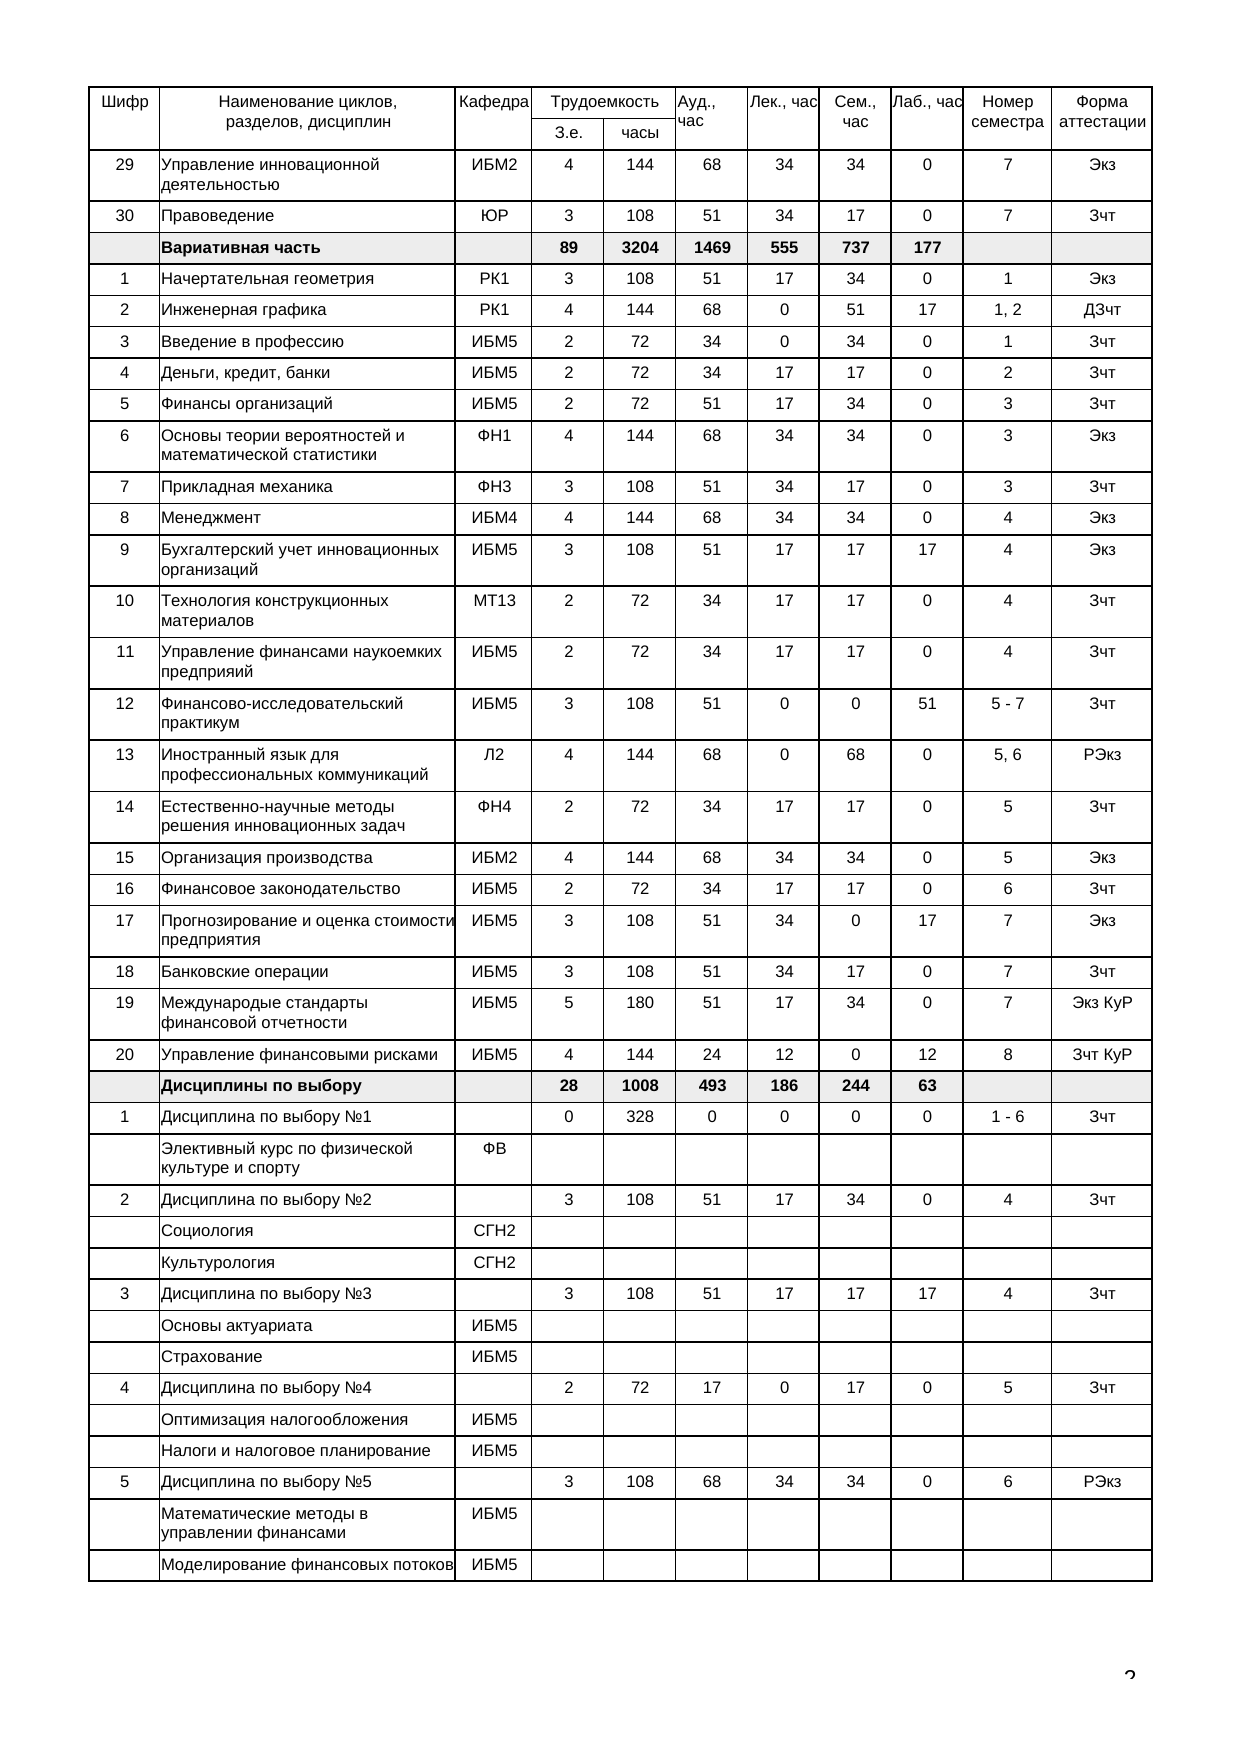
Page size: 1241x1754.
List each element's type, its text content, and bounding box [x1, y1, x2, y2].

table_cell 72 [604, 638, 675, 688]
table_cell ИБМ5 [456, 958, 531, 987]
table_cell 0 [892, 638, 962, 688]
table_cell 0 [748, 1374, 818, 1404]
table_cell 18 [90, 958, 159, 987]
table_cell 17 [748, 875, 818, 905]
table_cell ИБМ5 [456, 638, 531, 688]
table_header Трудоемкость [532, 88, 675, 117]
table_cell Зчт [1052, 1103, 1151, 1133]
table_cell 4 [964, 536, 1051, 585]
table_cell [1052, 233, 1151, 263]
table_cell [604, 1135, 675, 1184]
table_cell 2 [90, 296, 159, 326]
table_cell [90, 1500, 159, 1549]
table_cell 0 [820, 906, 890, 956]
table_cell [90, 1343, 159, 1372]
table_cell 1 [90, 1103, 159, 1133]
table_cell ДЗчт [1052, 296, 1151, 326]
table_cell 34 [820, 504, 890, 534]
table_cell [964, 1551, 1051, 1580]
table_cell Математические методы в управлении финансами [160, 1500, 454, 1549]
table_cell 17 [748, 989, 818, 1039]
table_cell [1052, 1551, 1151, 1580]
table_cell 17 [820, 1280, 890, 1310]
table_cell [1052, 1135, 1151, 1184]
table_cell 17 [820, 536, 890, 585]
table_cell 0 [748, 690, 818, 739]
table_cell 4 [964, 1186, 1051, 1216]
table_cell 0 [532, 1103, 603, 1133]
table_cell 29 [90, 151, 159, 200]
table_cell 14 [90, 792, 159, 842]
table_cell 7 [90, 473, 159, 503]
table_cell 17 [748, 536, 818, 585]
table_cell 5 [532, 989, 603, 1039]
table_cell 3 [532, 690, 603, 739]
table_cell [456, 1186, 531, 1216]
table_cell 68 [676, 151, 747, 200]
table_cell 4 [964, 587, 1051, 637]
table_cell 3204 [604, 233, 675, 263]
table_cell 555 [748, 233, 818, 263]
table_cell [820, 1551, 890, 1580]
table_cell [604, 1343, 675, 1372]
table_cell 737 [820, 233, 890, 263]
table_cell 3 [532, 1280, 603, 1310]
table_cell 144 [604, 844, 675, 873]
table_cell [892, 1135, 962, 1184]
table_cell Оптимизация налогообложения [160, 1405, 454, 1435]
table_cell ИБМ2 [456, 151, 531, 200]
table_cell Бухгалтерский учет инновационных организаций [160, 536, 454, 585]
table_cell 0 [892, 390, 962, 420]
table_cell Экз [1052, 422, 1151, 471]
table_cell 1 [90, 265, 159, 294]
table_cell 4 [964, 638, 1051, 688]
table_cell 68 [676, 422, 747, 471]
table_cell ИБМ4 [456, 504, 531, 534]
table_cell [676, 1311, 747, 1341]
table_cell [748, 1311, 818, 1341]
table_cell 34 [820, 151, 890, 200]
table_cell 0 [892, 1186, 962, 1216]
table_cell 17 [820, 359, 890, 388]
table_cell 34 [748, 1468, 818, 1498]
table_cell 1 - 6 [964, 1103, 1051, 1133]
table_cell 1, 2 [964, 296, 1051, 326]
table_cell 3 [964, 422, 1051, 471]
table_cell 493 [676, 1072, 747, 1102]
table_cell ИБМ5 [456, 1343, 531, 1372]
table_cell [820, 1437, 890, 1466]
table_cell 34 [676, 327, 747, 357]
table_cell Зчт [1052, 958, 1151, 987]
table_cell [532, 1343, 603, 1372]
table_cell 17 [90, 906, 159, 956]
table_cell [532, 1135, 603, 1184]
table_cell 68 [676, 741, 747, 791]
table_cell 1469 [676, 233, 747, 263]
table_cell [892, 1249, 962, 1278]
table_cell [90, 1217, 159, 1247]
table_cell 17 [748, 359, 818, 388]
table_cell 34 [748, 504, 818, 534]
table_cell [964, 233, 1051, 263]
table_cell 17 [820, 792, 890, 842]
table_cell Зчт [1052, 1374, 1151, 1404]
table_cell 34 [820, 390, 890, 420]
table_cell 51 [676, 690, 747, 739]
table_cell Элективный курс по физической культуре и спорту [160, 1135, 454, 1184]
table_cell 8 [964, 1041, 1051, 1070]
table_cell 51 [676, 989, 747, 1039]
table_cell [964, 1343, 1051, 1372]
table_cell ИБМ5 [456, 390, 531, 420]
table_cell [676, 1217, 747, 1247]
table_cell Введение в профессию [160, 327, 454, 357]
table_cell [748, 1343, 818, 1372]
table_cell 17 [820, 587, 890, 637]
table_cell Зчт [1052, 202, 1151, 232]
table_cell ИБМ5 [456, 1437, 531, 1466]
table_cell [1052, 1437, 1151, 1466]
table_cell [604, 1249, 675, 1278]
table_cell ИБМ5 [456, 875, 531, 905]
table_cell Основы актуариата [160, 1311, 454, 1341]
table_cell 8 [90, 504, 159, 534]
table_cell 51 [676, 265, 747, 294]
table_cell 34 [748, 844, 818, 873]
table_cell 51 [676, 390, 747, 420]
table_cell [532, 1500, 603, 1549]
table_cell [820, 1500, 890, 1549]
table_cell Организация производства [160, 844, 454, 873]
table_cell 0 [892, 587, 962, 637]
table_cell 0 [892, 359, 962, 388]
table_cell 34 [820, 265, 890, 294]
table_cell [676, 1405, 747, 1435]
table_cell Естественно-научные методы решения инновационных задач [160, 792, 454, 842]
table_cell 17 [748, 587, 818, 637]
table_cell 0 [892, 504, 962, 534]
table_cell [964, 1135, 1051, 1184]
table_cell 17 [892, 906, 962, 956]
table_cell 4 [90, 359, 159, 388]
table_cell 2 [532, 792, 603, 842]
table_cell ИБМ5 [456, 359, 531, 388]
table_cell 89 [532, 233, 603, 263]
table_cell [1052, 1343, 1151, 1372]
table_cell [456, 1468, 531, 1498]
table_cell ИБМ2 [456, 844, 531, 873]
table_cell 68 [676, 296, 747, 326]
table_cell Деньги, кредит, банки [160, 359, 454, 388]
table_cell 2 [532, 359, 603, 388]
table_cell 6 [964, 875, 1051, 905]
table_cell [604, 1217, 675, 1247]
table_cell 34 [820, 844, 890, 873]
table_cell Зчт [1052, 792, 1151, 842]
table_cell Прикладная механика [160, 473, 454, 503]
table_cell [532, 1551, 603, 1580]
table_cell 28 [532, 1072, 603, 1102]
table_cell Управление инновационной деятельностью [160, 151, 454, 200]
table_cell 3 [532, 536, 603, 585]
table_cell ФН1 [456, 422, 531, 471]
table_cell 3 [532, 1468, 603, 1498]
table_cell ФН4 [456, 792, 531, 842]
table_cell [892, 1551, 962, 1580]
table_cell Вариативная часть [160, 233, 454, 263]
table_cell 3 [532, 265, 603, 294]
table_cell [1052, 1249, 1151, 1278]
table_cell 7 [964, 989, 1051, 1039]
table_cell 34 [748, 473, 818, 503]
table_cell [748, 1551, 818, 1580]
table_cell 1 [964, 265, 1051, 294]
table_cell 17 [892, 296, 962, 326]
table_cell [90, 1551, 159, 1580]
table_cell 328 [604, 1103, 675, 1133]
table_cell ИБМ5 [456, 327, 531, 357]
table_cell 108 [604, 1468, 675, 1498]
table_cell Страхование [160, 1343, 454, 1372]
table_cell 3 [532, 906, 603, 956]
table_cell 12 [748, 1041, 818, 1070]
table_cell 4 [964, 1280, 1051, 1310]
table_cell Инженерная графика [160, 296, 454, 326]
table_header Номер семестра [964, 88, 1051, 149]
table_cell З.е. [532, 119, 603, 149]
table_cell часы [604, 119, 675, 149]
table_cell Зчт [1052, 638, 1151, 688]
table_cell 7 [964, 202, 1051, 232]
table_cell [964, 1217, 1051, 1247]
table_cell 2 [90, 1186, 159, 1216]
table_cell 144 [604, 296, 675, 326]
table_cell [676, 1343, 747, 1372]
table_cell 3 [532, 473, 603, 503]
table_cell 5, 6 [964, 741, 1051, 791]
table_cell [532, 1437, 603, 1466]
table_cell [456, 1072, 531, 1102]
table_cell 2 [532, 587, 603, 637]
table_cell Начертательная геометрия [160, 265, 454, 294]
table_cell ИБМ5 [456, 1405, 531, 1435]
table_cell РЭкз [1052, 1468, 1151, 1498]
table_cell 72 [604, 792, 675, 842]
table_cell 34 [676, 792, 747, 842]
table_cell 63 [892, 1072, 962, 1102]
table_cell [748, 1135, 818, 1184]
table_cell 0 [820, 1041, 890, 1070]
table_cell 34 [676, 875, 747, 905]
table_cell 3 [90, 1280, 159, 1310]
table_cell 5 [964, 1374, 1051, 1404]
table_cell [892, 1311, 962, 1341]
table_cell 3 [964, 390, 1051, 420]
table_cell 51 [676, 958, 747, 987]
table_cell 17 [748, 1186, 818, 1216]
table_cell 0 [748, 296, 818, 326]
table_cell [1052, 1311, 1151, 1341]
table_cell [964, 1405, 1051, 1435]
table_cell 1 [964, 327, 1051, 357]
table_cell 9 [90, 536, 159, 585]
table_cell 13 [90, 741, 159, 791]
table_cell Международые стандарты финансовой отчетности [160, 989, 454, 1039]
table_cell 108 [604, 473, 675, 503]
table_cell 0 [892, 422, 962, 471]
table_cell Налоги и налоговое планирование [160, 1437, 454, 1466]
table_cell 4 [90, 1374, 159, 1404]
table_cell Дисциплина по выбору №5 [160, 1468, 454, 1498]
table_cell 17 [892, 1280, 962, 1310]
table_cell 34 [820, 327, 890, 357]
table_cell 34 [676, 359, 747, 388]
table_cell 34 [820, 422, 890, 471]
table_cell [456, 1103, 531, 1133]
table_header Наименование циклов, разделов, дисциплин [160, 88, 454, 149]
table_cell 34 [748, 958, 818, 987]
table_header Кафедра [456, 88, 531, 149]
table_cell 0 [892, 792, 962, 842]
table_cell Зчт [1052, 327, 1151, 357]
table_cell Экз [1052, 265, 1151, 294]
table_cell 3 [532, 1186, 603, 1216]
table_cell [90, 233, 159, 263]
table_cell Банковские операции [160, 958, 454, 987]
table_cell 51 [676, 1186, 747, 1216]
table_header Лаб., час [892, 88, 962, 149]
table_cell 68 [676, 1468, 747, 1498]
table_cell [748, 1500, 818, 1549]
table_cell 2 [532, 1374, 603, 1404]
table_cell ИБМ5 [456, 1500, 531, 1549]
table_cell ИБМ5 [456, 1041, 531, 1070]
table_cell [532, 1311, 603, 1341]
table_cell Моделирование финансовых потоков [160, 1551, 454, 1580]
table_cell 12 [90, 690, 159, 739]
table_cell 51 [676, 202, 747, 232]
table_cell [748, 1405, 818, 1435]
table_cell Финансовое законодательство [160, 875, 454, 905]
table_cell 34 [820, 1186, 890, 1216]
table_cell Зчт КуР [1052, 1041, 1151, 1070]
table_header Лек., час [748, 88, 818, 149]
table_cell 180 [604, 989, 675, 1039]
table_cell Менеджмент [160, 504, 454, 534]
table_cell 5 [90, 390, 159, 420]
table_cell 34 [820, 1468, 890, 1498]
table_cell Зчт [1052, 1186, 1151, 1216]
table_cell 51 [892, 690, 962, 739]
table_cell Зчт [1052, 390, 1151, 420]
table_cell Дисциплина по выбору №4 [160, 1374, 454, 1404]
table_cell 144 [604, 422, 675, 471]
table_cell 0 [892, 151, 962, 200]
table_cell 0 [676, 1103, 747, 1133]
table_cell [820, 1249, 890, 1278]
table_cell Финансы организаций [160, 390, 454, 420]
table_cell 15 [90, 844, 159, 873]
table_cell 68 [676, 844, 747, 873]
table_cell [604, 1405, 675, 1435]
table_cell 4 [532, 504, 603, 534]
table_cell Экз [1052, 536, 1151, 585]
table_cell ИБМ5 [456, 690, 531, 739]
table_cell 0 [820, 690, 890, 739]
table_cell 17 [748, 638, 818, 688]
table_cell 108 [604, 958, 675, 987]
table_cell 0 [748, 1103, 818, 1133]
table_cell Зчт [1052, 1280, 1151, 1310]
table_cell 34 [676, 587, 747, 637]
table_cell 12 [892, 1041, 962, 1070]
table_cell 0 [892, 265, 962, 294]
table_cell [892, 1500, 962, 1549]
table_header Форма аттестации [1052, 88, 1151, 149]
table_cell ИБМ5 [456, 1311, 531, 1341]
table_cell РЭкз [1052, 741, 1151, 791]
table_cell [964, 1249, 1051, 1278]
table_cell 34 [748, 202, 818, 232]
table_cell 4 [532, 151, 603, 200]
table_cell [820, 1135, 890, 1184]
table_cell [676, 1135, 747, 1184]
table_cell [820, 1405, 890, 1435]
table_cell 17 [820, 473, 890, 503]
table_cell 34 [748, 422, 818, 471]
table_cell [964, 1500, 1051, 1549]
table_cell [90, 1437, 159, 1466]
table_cell 0 [820, 1103, 890, 1133]
table_cell [676, 1249, 747, 1278]
table_cell [748, 1217, 818, 1247]
table_cell 0 [892, 844, 962, 873]
table_cell 108 [604, 1280, 675, 1310]
table_cell 72 [604, 587, 675, 637]
table_cell 5 [90, 1468, 159, 1498]
table_cell 2 [532, 638, 603, 688]
table_cell 30 [90, 202, 159, 232]
table_cell [820, 1311, 890, 1341]
table_cell [748, 1249, 818, 1278]
table_cell 72 [604, 1374, 675, 1404]
table_cell 24 [676, 1041, 747, 1070]
table_cell [604, 1500, 675, 1549]
table_cell МТ13 [456, 587, 531, 637]
table_cell 144 [604, 151, 675, 200]
table_cell [964, 1311, 1051, 1341]
table_cell 4 [532, 422, 603, 471]
table_cell Управление финансами наукоемких предприяий [160, 638, 454, 688]
table_cell [90, 1311, 159, 1341]
table_cell ИБМ5 [456, 1551, 531, 1580]
table_cell 0 [748, 327, 818, 357]
table_cell 72 [604, 390, 675, 420]
table_cell ЮР [456, 202, 531, 232]
table_cell 2 [532, 390, 603, 420]
table_cell [90, 1135, 159, 1184]
table_cell 108 [604, 202, 675, 232]
table_cell 17 [748, 265, 818, 294]
table_cell [456, 233, 531, 263]
table_cell Экз [1052, 504, 1151, 534]
table_cell 3 [964, 473, 1051, 503]
table_cell [676, 1551, 747, 1580]
table_cell РК1 [456, 265, 531, 294]
table_cell 0 [892, 875, 962, 905]
table_cell Дисциплина по выбору №3 [160, 1280, 454, 1310]
table_cell 5 [964, 792, 1051, 842]
table_cell 72 [604, 327, 675, 357]
table_cell 68 [676, 504, 747, 534]
table_cell 177 [892, 233, 962, 263]
table_cell 2 [964, 359, 1051, 388]
table_cell 51 [676, 473, 747, 503]
table_cell 17 [820, 202, 890, 232]
table_cell [1052, 1500, 1151, 1549]
table_cell Иностранный язык для профессиональных коммуникаций [160, 741, 454, 791]
table_cell Прогнозирование и оценка стоимости предприятия [160, 906, 454, 956]
table_cell [964, 1437, 1051, 1466]
table_cell Зчт [1052, 359, 1151, 388]
table_cell 4 [532, 1041, 603, 1070]
table_cell Управление финансовыми рисками [160, 1041, 454, 1070]
table_cell 0 [748, 741, 818, 791]
table_cell 72 [604, 359, 675, 388]
table_cell 16 [90, 875, 159, 905]
table_cell [964, 1072, 1051, 1102]
table_cell 1008 [604, 1072, 675, 1102]
table_cell [820, 1343, 890, 1372]
table_cell 7 [964, 958, 1051, 987]
table_cell 0 [892, 1468, 962, 1498]
table_cell Дисциплина по выбору №1 [160, 1103, 454, 1133]
table_cell Зчт [1052, 875, 1151, 905]
table_cell [676, 1437, 747, 1466]
table_cell 3 [90, 327, 159, 357]
table_cell 4 [532, 741, 603, 791]
table_cell 10 [90, 587, 159, 637]
table_cell [90, 1249, 159, 1278]
table_cell [1052, 1405, 1151, 1435]
table_cell 0 [892, 958, 962, 987]
table_cell 6 [90, 422, 159, 471]
table_cell 108 [604, 1186, 675, 1216]
table_cell 3 [532, 202, 603, 232]
table_cell 4 [532, 844, 603, 873]
table_cell Дисциплина по выбору №2 [160, 1186, 454, 1216]
table_cell ИБМ5 [456, 989, 531, 1039]
table_cell 17 [748, 792, 818, 842]
table_cell 4 [964, 504, 1051, 534]
table_cell 34 [748, 151, 818, 200]
table_cell 17 [820, 638, 890, 688]
table_cell [676, 1500, 747, 1549]
table_cell ИБМ5 [456, 536, 531, 585]
table_cell 19 [90, 989, 159, 1039]
table_cell 186 [748, 1072, 818, 1102]
table_cell Зчт [1052, 587, 1151, 637]
table_cell [604, 1437, 675, 1466]
table_cell 108 [604, 690, 675, 739]
table_cell [604, 1551, 675, 1580]
table_cell ИБМ5 [456, 906, 531, 956]
table_cell 17 [820, 1374, 890, 1404]
table_cell 34 [676, 638, 747, 688]
table_cell 0 [892, 989, 962, 1039]
table_cell [892, 1437, 962, 1466]
table_cell 108 [604, 536, 675, 585]
table_cell Экз [1052, 151, 1151, 200]
table_cell 6 [964, 1468, 1051, 1498]
table_cell [892, 1405, 962, 1435]
table_cell ФН3 [456, 473, 531, 503]
table_cell 7 [964, 906, 1051, 956]
table_cell 0 [892, 473, 962, 503]
table_cell 5 - 7 [964, 690, 1051, 739]
table_cell [90, 1405, 159, 1435]
table_cell Социология [160, 1217, 454, 1247]
table_cell Экз [1052, 844, 1151, 873]
table_cell Финансово-исследовательский практикум [160, 690, 454, 739]
table_cell 17 [820, 875, 890, 905]
table_cell [820, 1217, 890, 1247]
table_cell 68 [820, 741, 890, 791]
table_cell 51 [676, 536, 747, 585]
table_cell 34 [748, 906, 818, 956]
table_cell 51 [676, 1280, 747, 1310]
table_cell Культурология [160, 1249, 454, 1278]
table_cell Экз [1052, 906, 1151, 956]
table_cell 144 [604, 741, 675, 791]
table_cell [1052, 1072, 1151, 1102]
table_header Сем., час [820, 88, 890, 149]
table_cell 2 [532, 327, 603, 357]
table_cell 3 [532, 958, 603, 987]
table_cell 0 [892, 1374, 962, 1404]
table_cell [532, 1405, 603, 1435]
table_cell ФВ [456, 1135, 531, 1184]
table_cell 2 [532, 875, 603, 905]
table_cell 0 [892, 202, 962, 232]
table_cell [892, 1217, 962, 1247]
table_cell 7 [964, 151, 1051, 200]
table_cell Л2 [456, 741, 531, 791]
table_cell 0 [892, 1103, 962, 1133]
table_cell 108 [604, 265, 675, 294]
table_cell 0 [892, 327, 962, 357]
table_cell 108 [604, 906, 675, 956]
table_cell Правоведение [160, 202, 454, 232]
table_cell [1052, 1217, 1151, 1247]
table_cell Дисциплины по выбору [160, 1072, 454, 1102]
table_cell [892, 1343, 962, 1372]
table_cell 51 [820, 296, 890, 326]
table_cell [604, 1311, 675, 1341]
table_cell 144 [604, 504, 675, 534]
table_cell 144 [604, 1041, 675, 1070]
table_cell Зчт [1052, 473, 1151, 503]
table_cell 17 [748, 390, 818, 420]
table_cell РК1 [456, 296, 531, 326]
table_cell Зчт [1052, 690, 1151, 739]
table_cell [532, 1249, 603, 1278]
table_cell 244 [820, 1072, 890, 1102]
table_header Шифр [90, 88, 159, 149]
table_cell 51 [676, 906, 747, 956]
table_cell 17 [892, 536, 962, 585]
table_cell Экз КуР [1052, 989, 1151, 1039]
table_cell 5 [964, 844, 1051, 873]
table_cell 34 [820, 989, 890, 1039]
table_cell [90, 1072, 159, 1102]
table_cell Основы теории вероятностей и математической статистики [160, 422, 454, 471]
table_cell Технология конструкционных материалов [160, 587, 454, 637]
table_cell 17 [748, 1280, 818, 1310]
table_cell 17 [820, 958, 890, 987]
table_cell 4 [532, 296, 603, 326]
table_cell СГН2 [456, 1217, 531, 1247]
table_cell [456, 1280, 531, 1310]
table_cell 72 [604, 875, 675, 905]
table_cell [532, 1217, 603, 1247]
table_cell [748, 1437, 818, 1466]
table_cell 0 [892, 741, 962, 791]
table_cell СГН2 [456, 1249, 531, 1278]
table_cell 20 [90, 1041, 159, 1070]
table_cell 11 [90, 638, 159, 688]
table_cell [456, 1374, 531, 1404]
table_header Ауд., час [676, 88, 747, 149]
table_cell 17 [676, 1374, 747, 1404]
